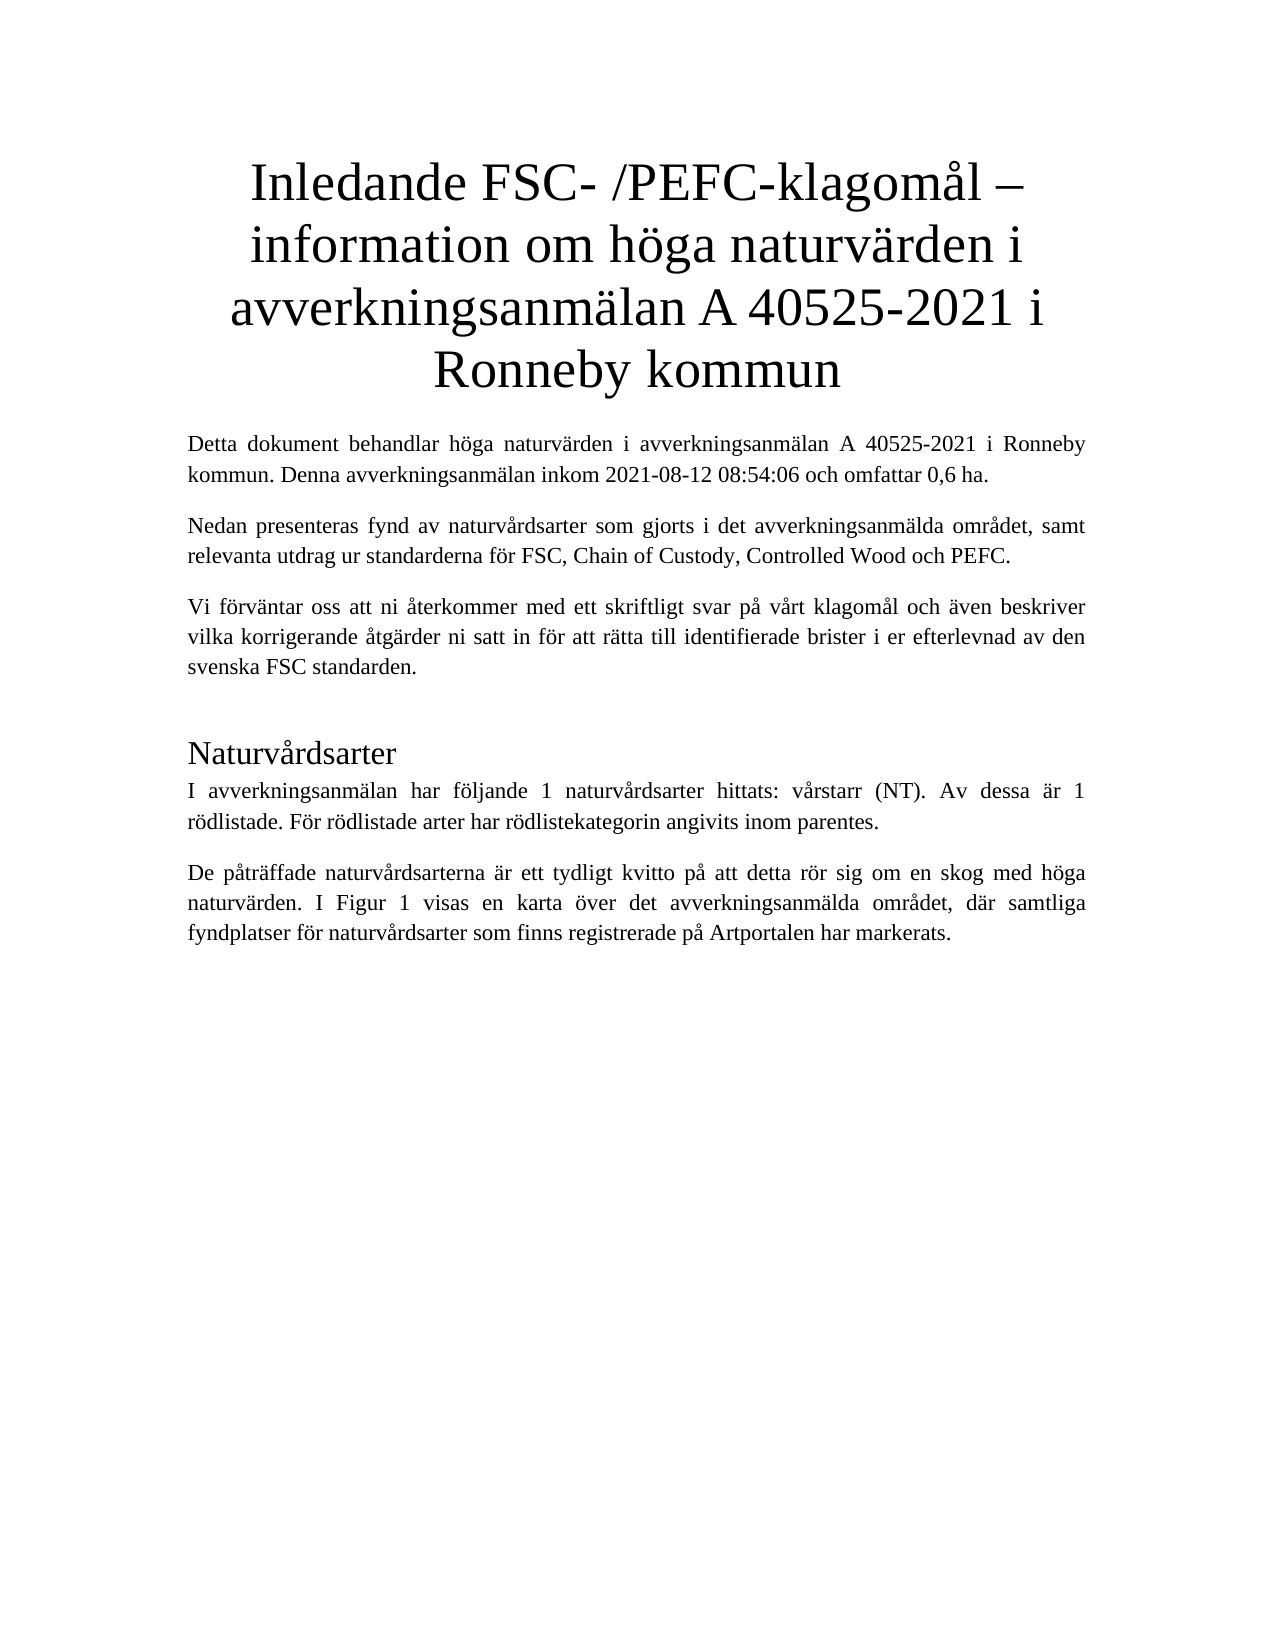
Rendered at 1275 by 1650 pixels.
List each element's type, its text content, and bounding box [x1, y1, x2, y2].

subtitle Naturvårdsarter [187, 733, 1087, 772]
text I avverkningsanmälan har följande 1 naturvårdsarter hittats: vårstarr (NT). Av dessa är 1 rödlistade. För rödlistade arter har rödlistekategorin angivits inom parentes. [187, 778, 1087, 834]
text Nedan presenteras fynd av naturvårdsarter som gjorts i det avverkningsanmälda området, samt relevanta utdrag ur standarderna för FSC, Chain of Custody, Controlled Wood och PEFC. [187, 512, 1087, 568]
text De påträffade naturvårdsarterna är ett tydligt kvitto på att detta rör sig om en skog med höga naturvärden. I Figur 1 visas en karta över det avverkningsanmälda området, där samtliga fyndplatser för naturvårdsarter som finns registrerade på Artportalen har markerats. [187, 859, 1087, 946]
text Detta dokument behandlar höga naturvärden i avverkningsanmälan A 40525-2021 i Ronneby kommun. Denna avverkningsanmälan inkom 2021-08-12 08:54:06 och omfattar 0,6 ha. [187, 430, 1087, 487]
text Vi förväntar oss att ni återkommer med ett skriftligt svar på vårt klagomål och även beskriver vilka korrigerande åtgärder ni satt in för att rätta till identifierade brister i er efterlevnad av den svenska FSC standarden. [187, 593, 1087, 680]
title Inledande FSC- /PEFC-klagomål – information om höga naturvärden i avverkningsanmälan A 40525-2021 i Ronneby kommun [187, 150, 1087, 399]
